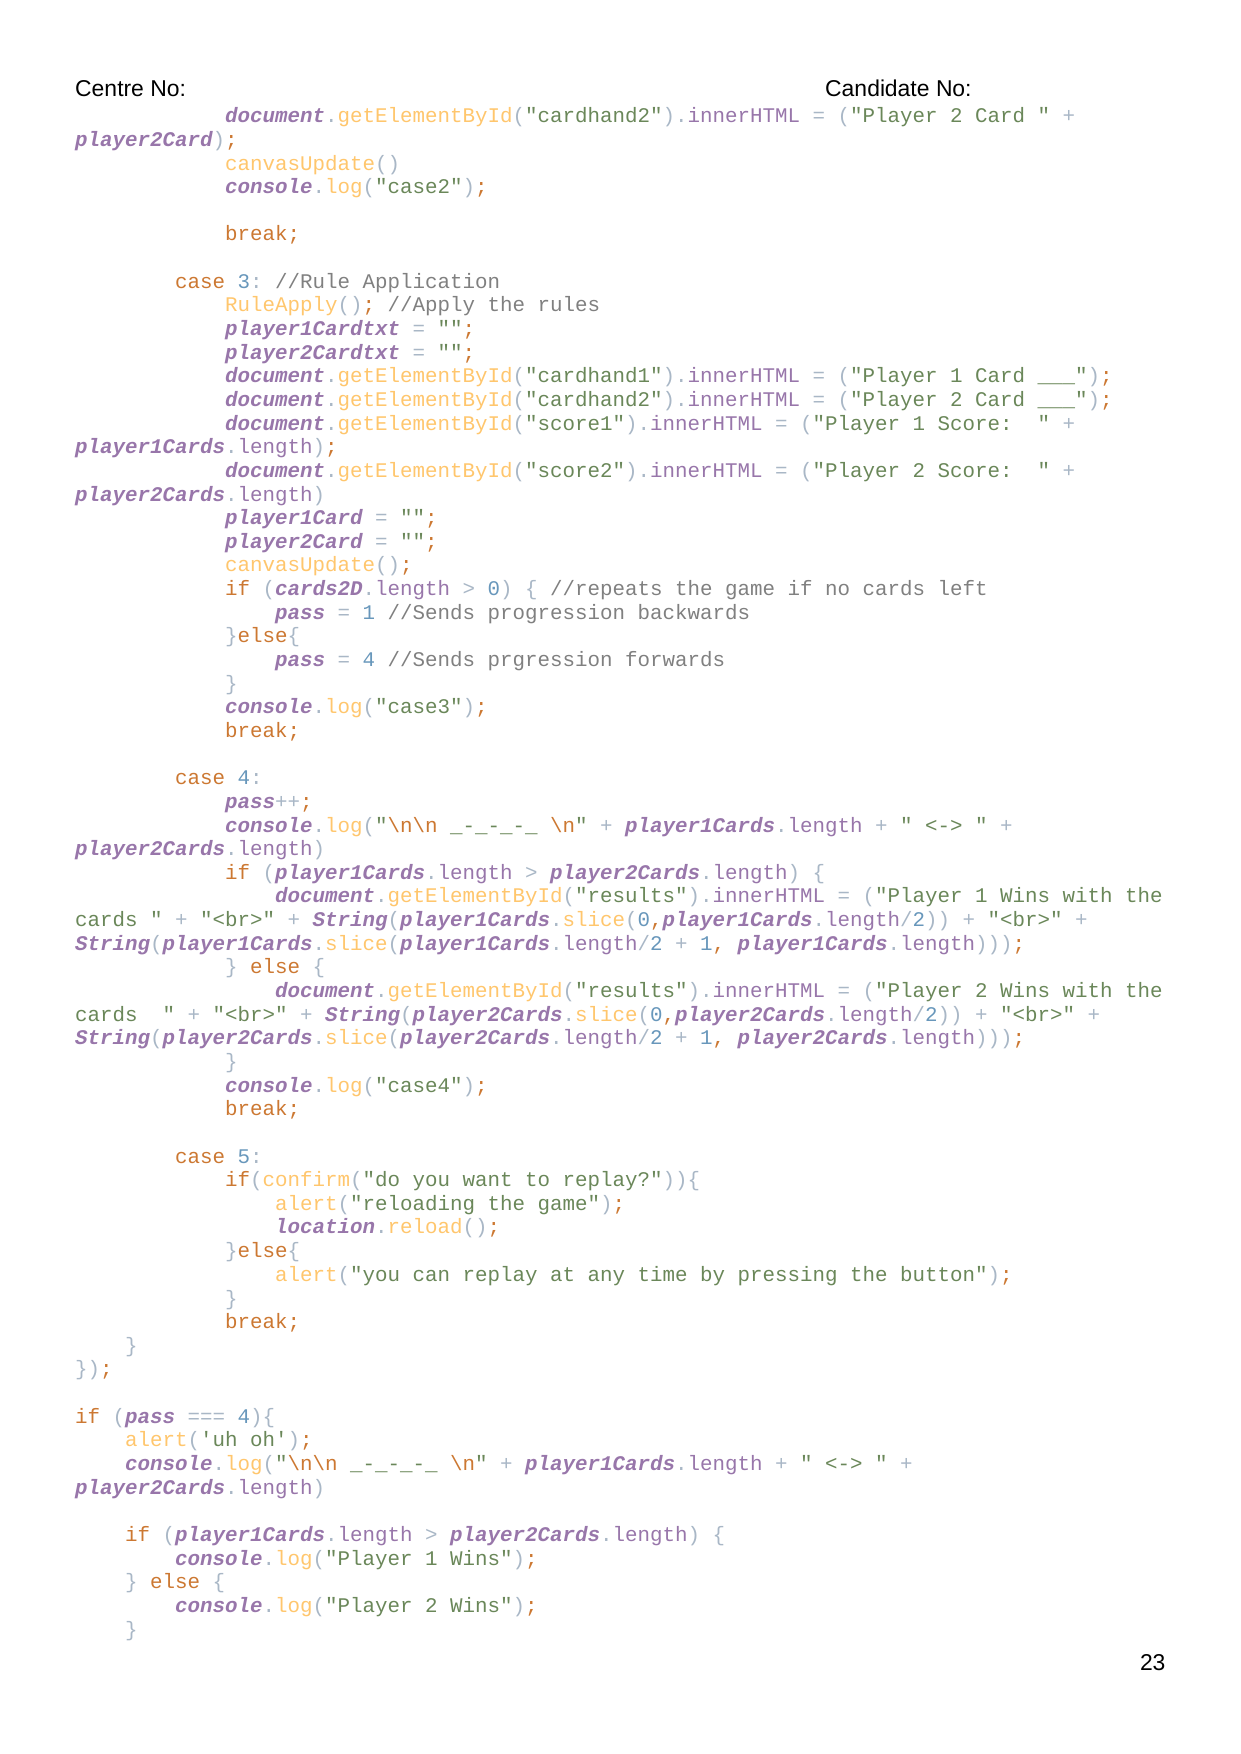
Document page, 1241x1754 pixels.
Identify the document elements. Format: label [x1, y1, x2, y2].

text [75, 105, 1165, 1642]
